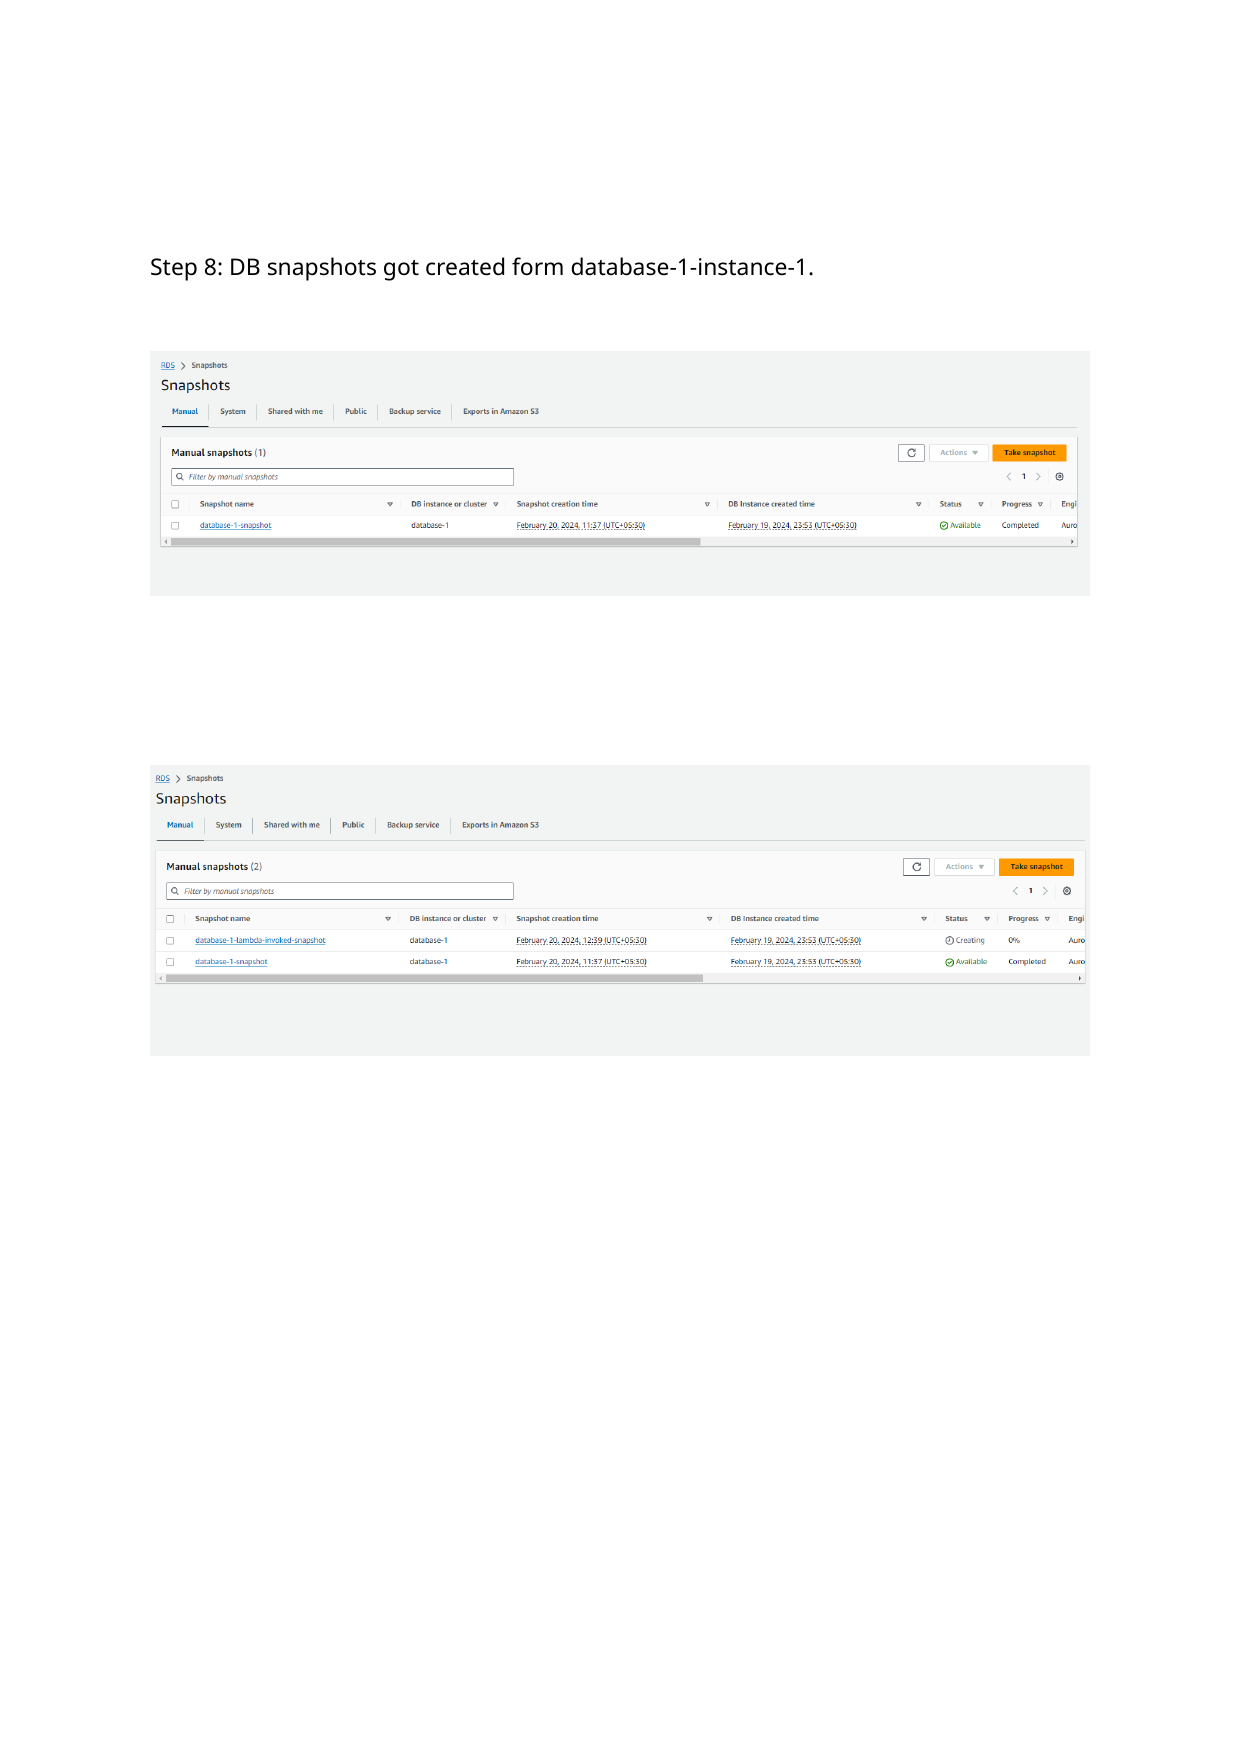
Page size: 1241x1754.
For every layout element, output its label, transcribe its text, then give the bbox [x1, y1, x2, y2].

picture [150, 765, 1091, 1056]
picture [150, 351, 1091, 596]
text Step 8: DB snapshots got created form database-1-instance-1. [150, 251, 1090, 282]
